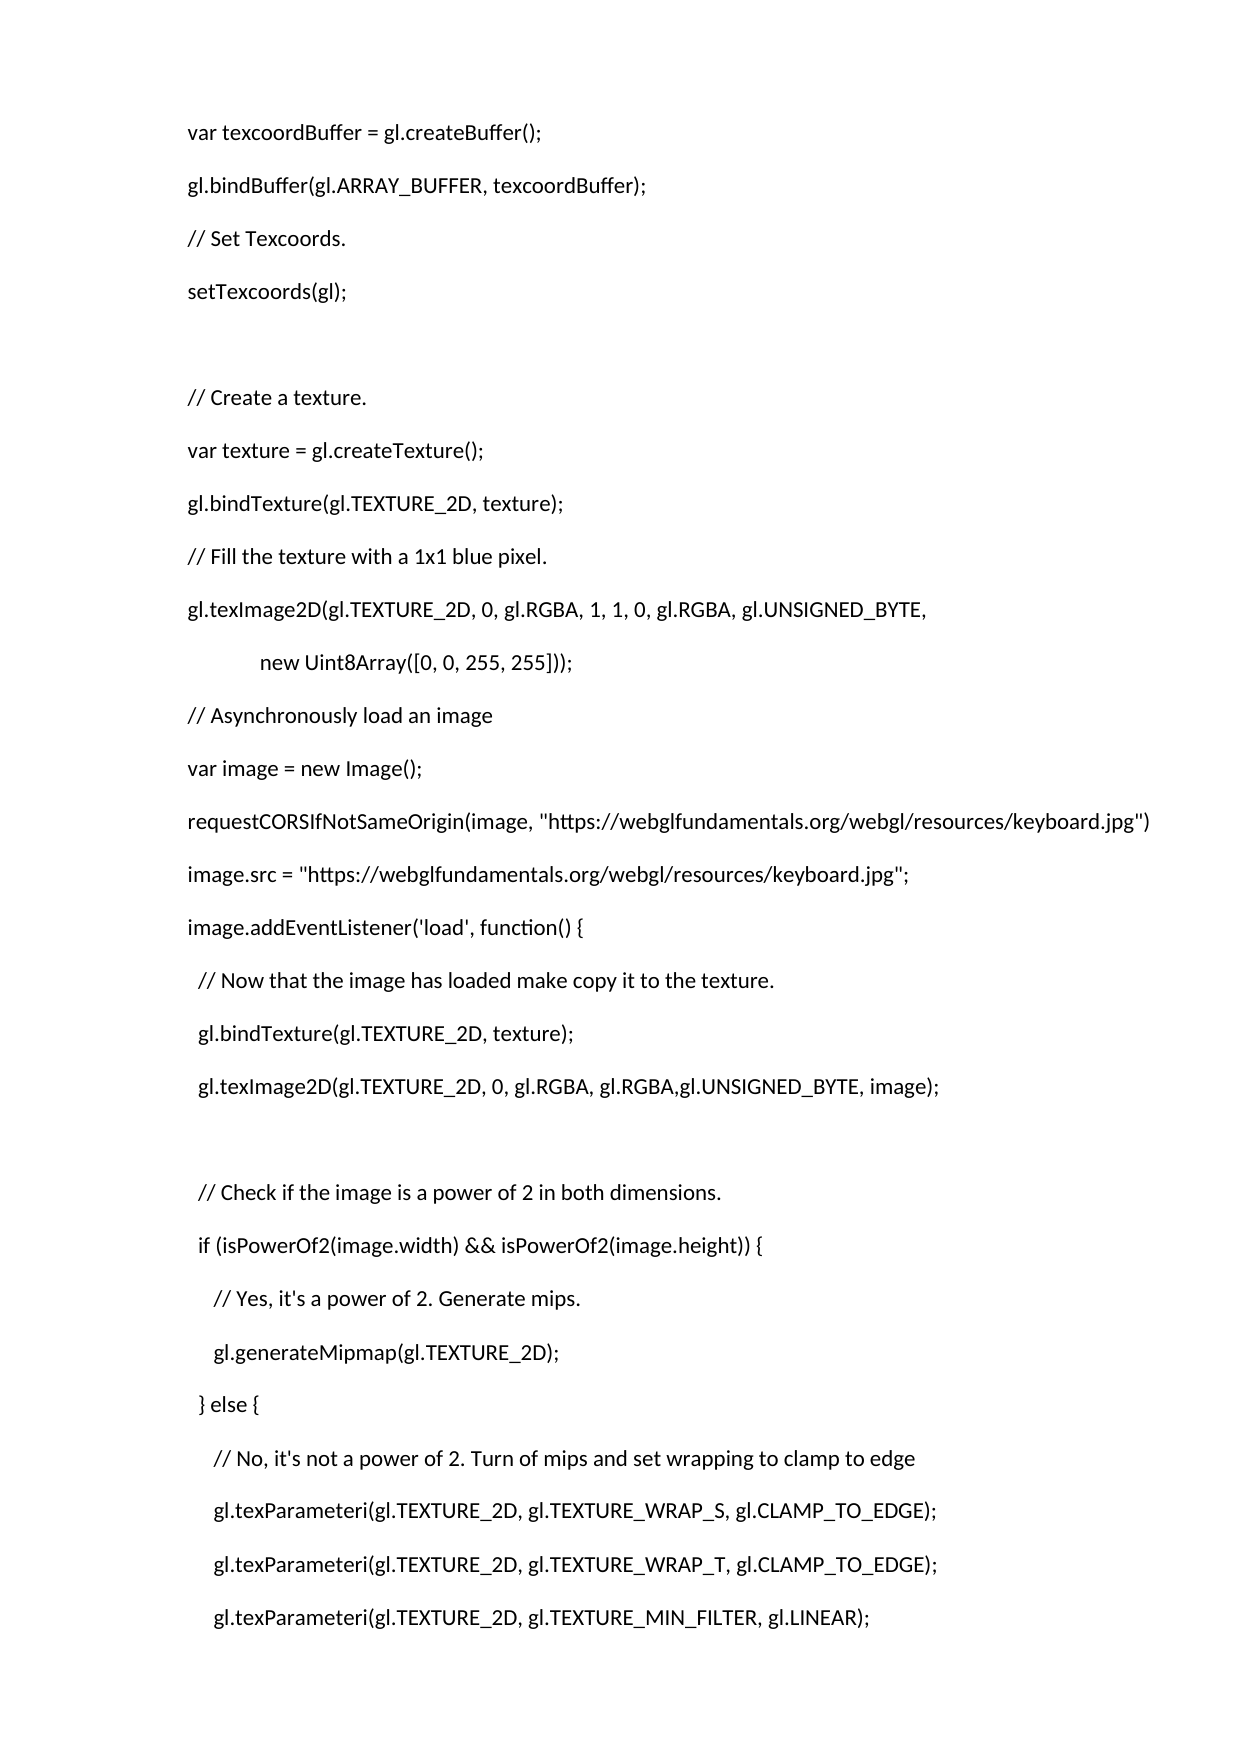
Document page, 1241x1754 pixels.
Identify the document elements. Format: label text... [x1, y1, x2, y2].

text gl.bindTexture(gl.TEXTURE_2D, texture); [177, 1019, 1152, 1047]
text image.src = "https://webglfundamentals.org/webgl/resources/keyboard.jpg"; [177, 860, 1152, 888]
text gl.texParameteri(gl.TEXTURE_2D, gl.TEXTURE_WRAP_T, gl.CLAMP_TO_EDGE); [177, 1550, 1152, 1578]
text gl.texImage2D(gl.TEXTURE_2D, 0, gl.RGBA, gl.RGBA,gl.UNSIGNED_BYTE, image); [177, 1072, 1152, 1101]
text gl.texParameteri(gl.TEXTURE_2D, gl.TEXTURE_MIN_FILTER, gl.LINEAR); [177, 1603, 1152, 1631]
text // Fill the texture with a 1x1 blue pixel. [177, 542, 1152, 570]
text gl.bindTexture(gl.TEXTURE_2D, texture); [177, 489, 1152, 517]
text if (isPowerOf2(image.width) && isPowerOf2(image.height)) { [177, 1232, 1152, 1259]
text var texcoordBuffer = gl.createBuffer(); [177, 118, 1152, 146]
text // No, it's not a power of 2. Turn of mips and set wrapping to clamp to edge [177, 1444, 1152, 1472]
text // Check if the image is a power of 2 in both dimensions. [177, 1178, 1152, 1207]
text setTexcoords(gl); [177, 277, 1152, 305]
text // Now that the image has loaded make copy it to the texture. [177, 966, 1152, 994]
text // Asynchronously load an image [177, 701, 1152, 729]
text gl.texImage2D(gl.TEXTURE_2D, 0, gl.RGBA, 1, 1, 0, gl.RGBA, gl.UNSIGNED_BYTE, [177, 595, 1152, 623]
text var texture = gl.createTexture(); [177, 436, 1152, 464]
text gl.bindBuffer(gl.ARRAY_BUFFER, texcoordBuffer); [177, 171, 1152, 199]
text image.addEventListener('load', function() { [177, 913, 1152, 941]
text // Create a texture. [177, 383, 1152, 411]
text } else { [177, 1391, 1152, 1419]
text // Set Texcoords. [177, 224, 1152, 252]
text requestCORSIfNotSameOrigin(image, "https://webglfundamentals.org/webgl/resources/keyboard.jpg") [177, 807, 1152, 835]
text // Yes, it's a power of 2. Generate mips. [177, 1284, 1152, 1313]
text gl.texParameteri(gl.TEXTURE_2D, gl.TEXTURE_WRAP_S, gl.CLAMP_TO_EDGE); [177, 1497, 1152, 1525]
text new Uint8Array([0, 0, 255, 255])); [177, 648, 1152, 676]
text var image = new Image(); [177, 754, 1152, 782]
text gl.generateMipmap(gl.TEXTURE_2D); [177, 1338, 1152, 1366]
